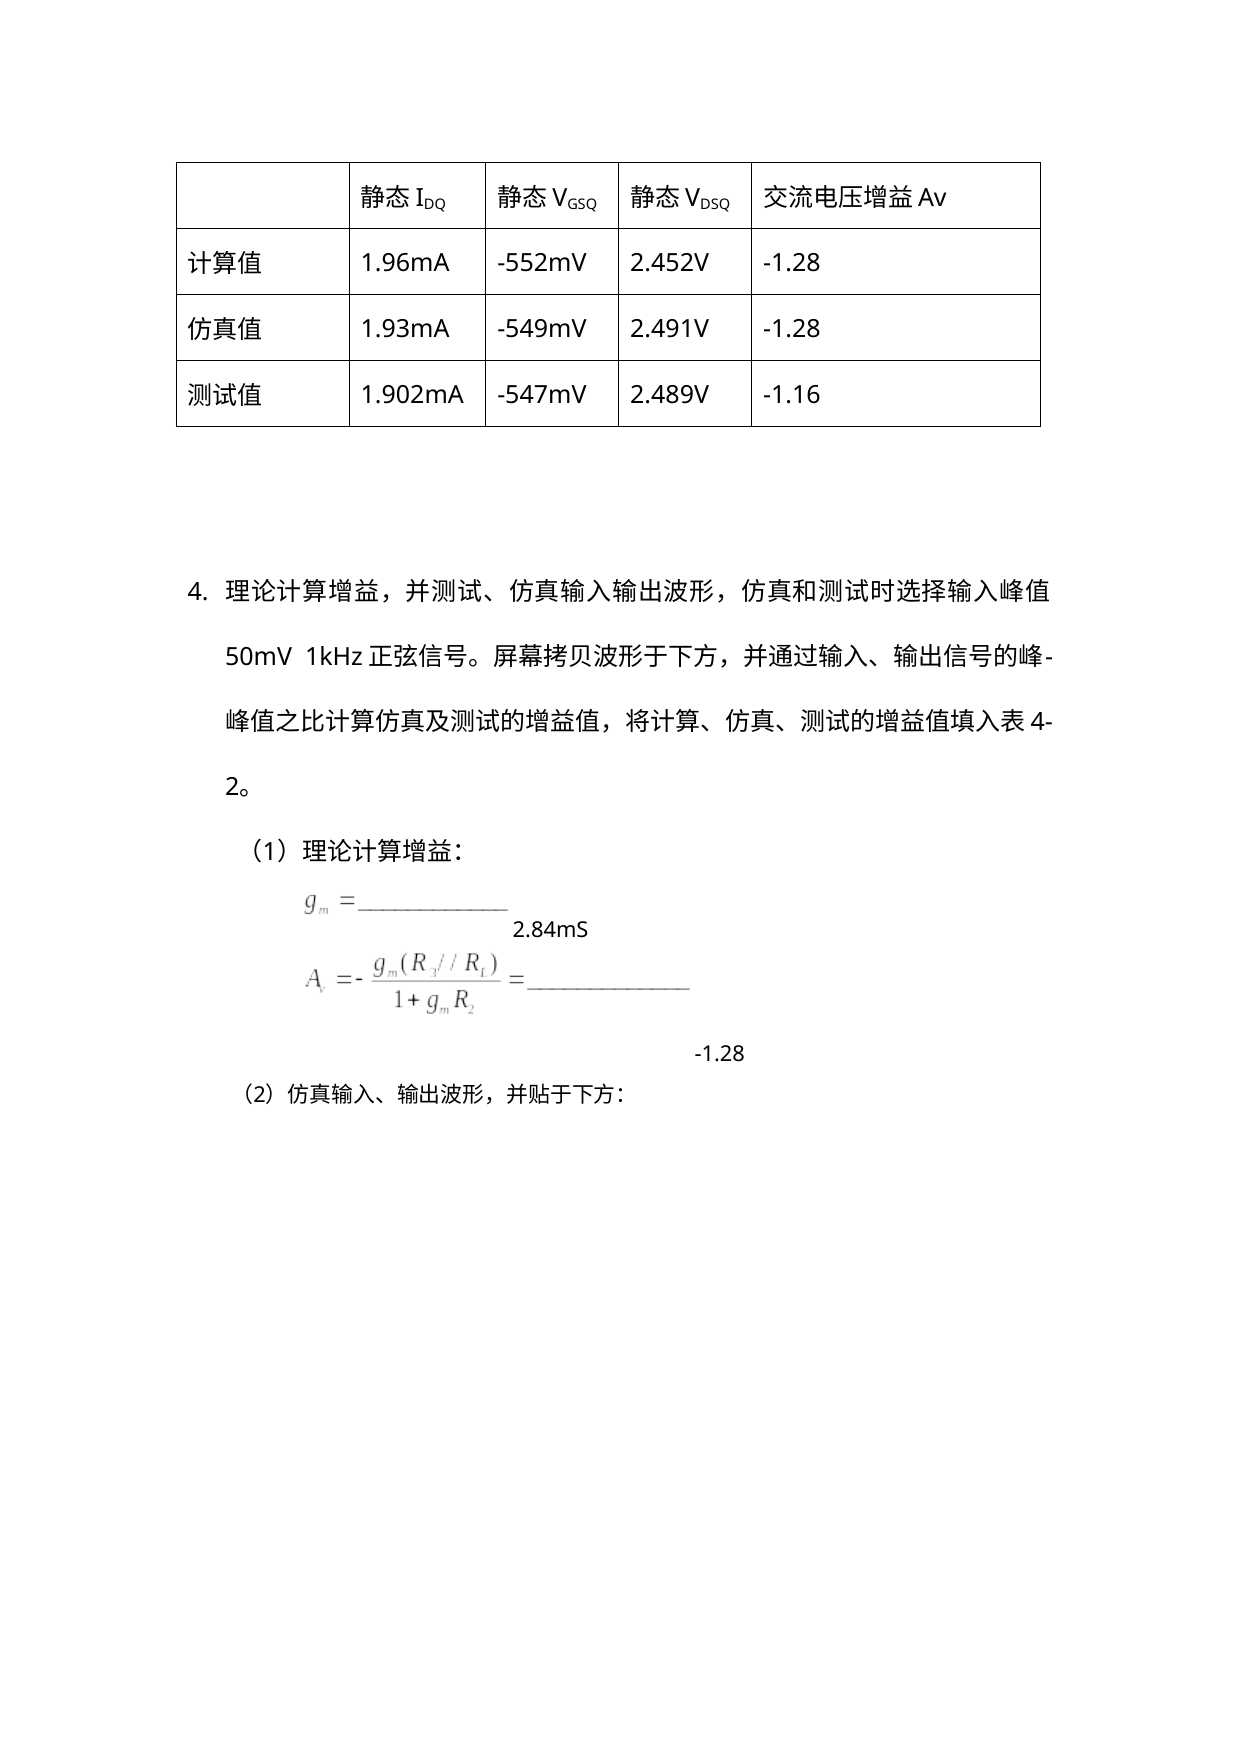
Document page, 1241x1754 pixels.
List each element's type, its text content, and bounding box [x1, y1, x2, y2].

list -1.28 [300, 947, 1053, 1077]
table_header 静态IDQ [350, 163, 485, 228]
table_cell -549mV [486, 295, 618, 360]
table_cell 2.489V [619, 361, 751, 426]
table_header 静态VDSQ [619, 163, 751, 228]
table_cell -552mV [486, 229, 618, 294]
list 理论计算增益，并测试、仿真输入输出波形，仿真和测试时选择输入峰值50mV 1kHz正弦信号。屏幕拷贝波形于下方，并通过输入、输出信号的峰-峰值之比计算仿真及测试的增益值，将计算、仿真、测试的增益值填入表4-2。 [187, 557, 1053, 817]
table_cell 1.93mA [350, 295, 485, 360]
table_cell -1.28 [752, 295, 1040, 360]
table_header 静态VGSQ [486, 163, 618, 228]
table_header [177, 163, 349, 228]
table_cell 测试值 [177, 361, 349, 426]
list 2.84mS [300, 882, 1053, 947]
list 仿真输入、输出波形，并贴于下方： [187, 1077, 1053, 1110]
table_cell 1.96mA [350, 229, 485, 294]
table_cell -1.28 [752, 229, 1040, 294]
table_cell 2.491V [619, 295, 751, 360]
table_cell 仿真值 [177, 295, 349, 360]
table_cell -1.16 [752, 361, 1040, 426]
text （1）理论计算增益： [187, 817, 1053, 882]
table_header 交流电压增益Av [752, 163, 1040, 228]
table_cell 2.452V [619, 229, 751, 294]
table_cell 计算值 [177, 229, 349, 294]
table_cell -547mV [486, 361, 618, 426]
table_cell 1.902mA [350, 361, 485, 426]
